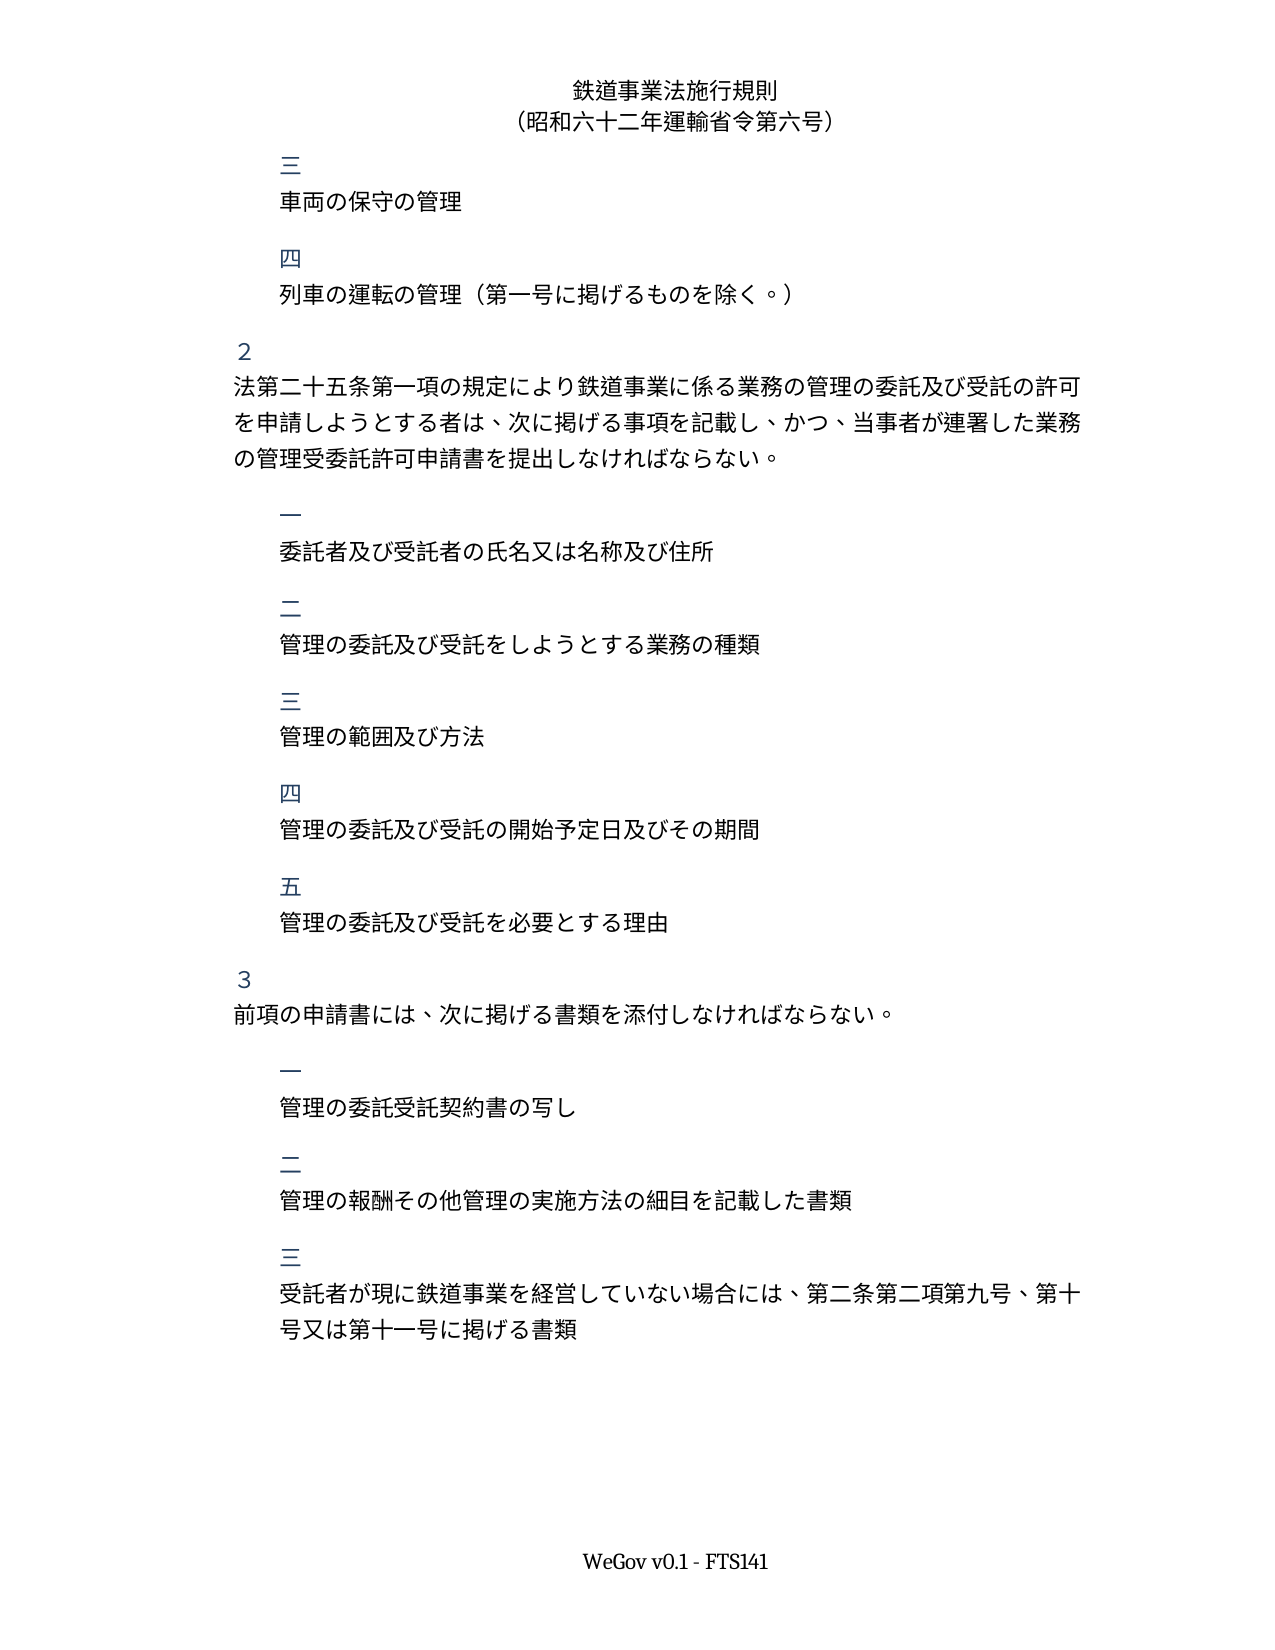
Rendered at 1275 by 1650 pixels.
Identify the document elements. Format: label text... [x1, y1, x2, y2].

text 管理の委託受託契約書の写し [279, 1092, 1087, 1123]
subtitle 三 [279, 685, 1087, 717]
subtitle 一 [279, 1056, 1087, 1087]
text 法第二十五条第一項の規定により鉄道事業に係る業務の管理の委託及び受託の許可を申請しようとする者は、次に掲げる事項を記載し、かつ、当事者が連署した業務の管理受委託許可申請書を提出しなければならない。 [233, 371, 1087, 474]
subtitle 二 [279, 593, 1087, 624]
subtitle 四 [279, 778, 1087, 809]
subtitle 二 [279, 1149, 1087, 1180]
text 管理の範囲及び方法 [279, 721, 1087, 753]
subtitle ３ [233, 963, 1087, 995]
text 管理の委託及び受託の開始予定日及びその期間 [279, 814, 1087, 845]
text 受託者が現に鉄道事業を経営していない場合には、第二条第二項第九号、第十号又は第十一号に掲げる書類 [279, 1278, 1087, 1345]
subtitle ２ [233, 335, 1087, 367]
subtitle 一 [279, 500, 1087, 531]
text 管理の委託及び受託を必要とする理由 [279, 907, 1087, 938]
subtitle 四 [279, 243, 1087, 274]
text 管理の委託及び受託をしようとする業務の種類 [279, 629, 1087, 660]
text 管理の報酬その他管理の実施方法の細目を記載した書類 [279, 1185, 1087, 1216]
text 前項の申請書には、次に掲げる書類を添付しなければならない。 [233, 999, 1087, 1031]
text 列車の運転の管理（第一号に掲げるものを除く。） [279, 279, 1087, 310]
text 車両の保守の管理 [279, 186, 1087, 217]
subtitle 三 [279, 150, 1087, 181]
subtitle 三 [279, 1242, 1087, 1273]
text 委託者及び受託者の氏名又は名称及び住所 [279, 536, 1087, 567]
subtitle 五 [279, 871, 1087, 902]
